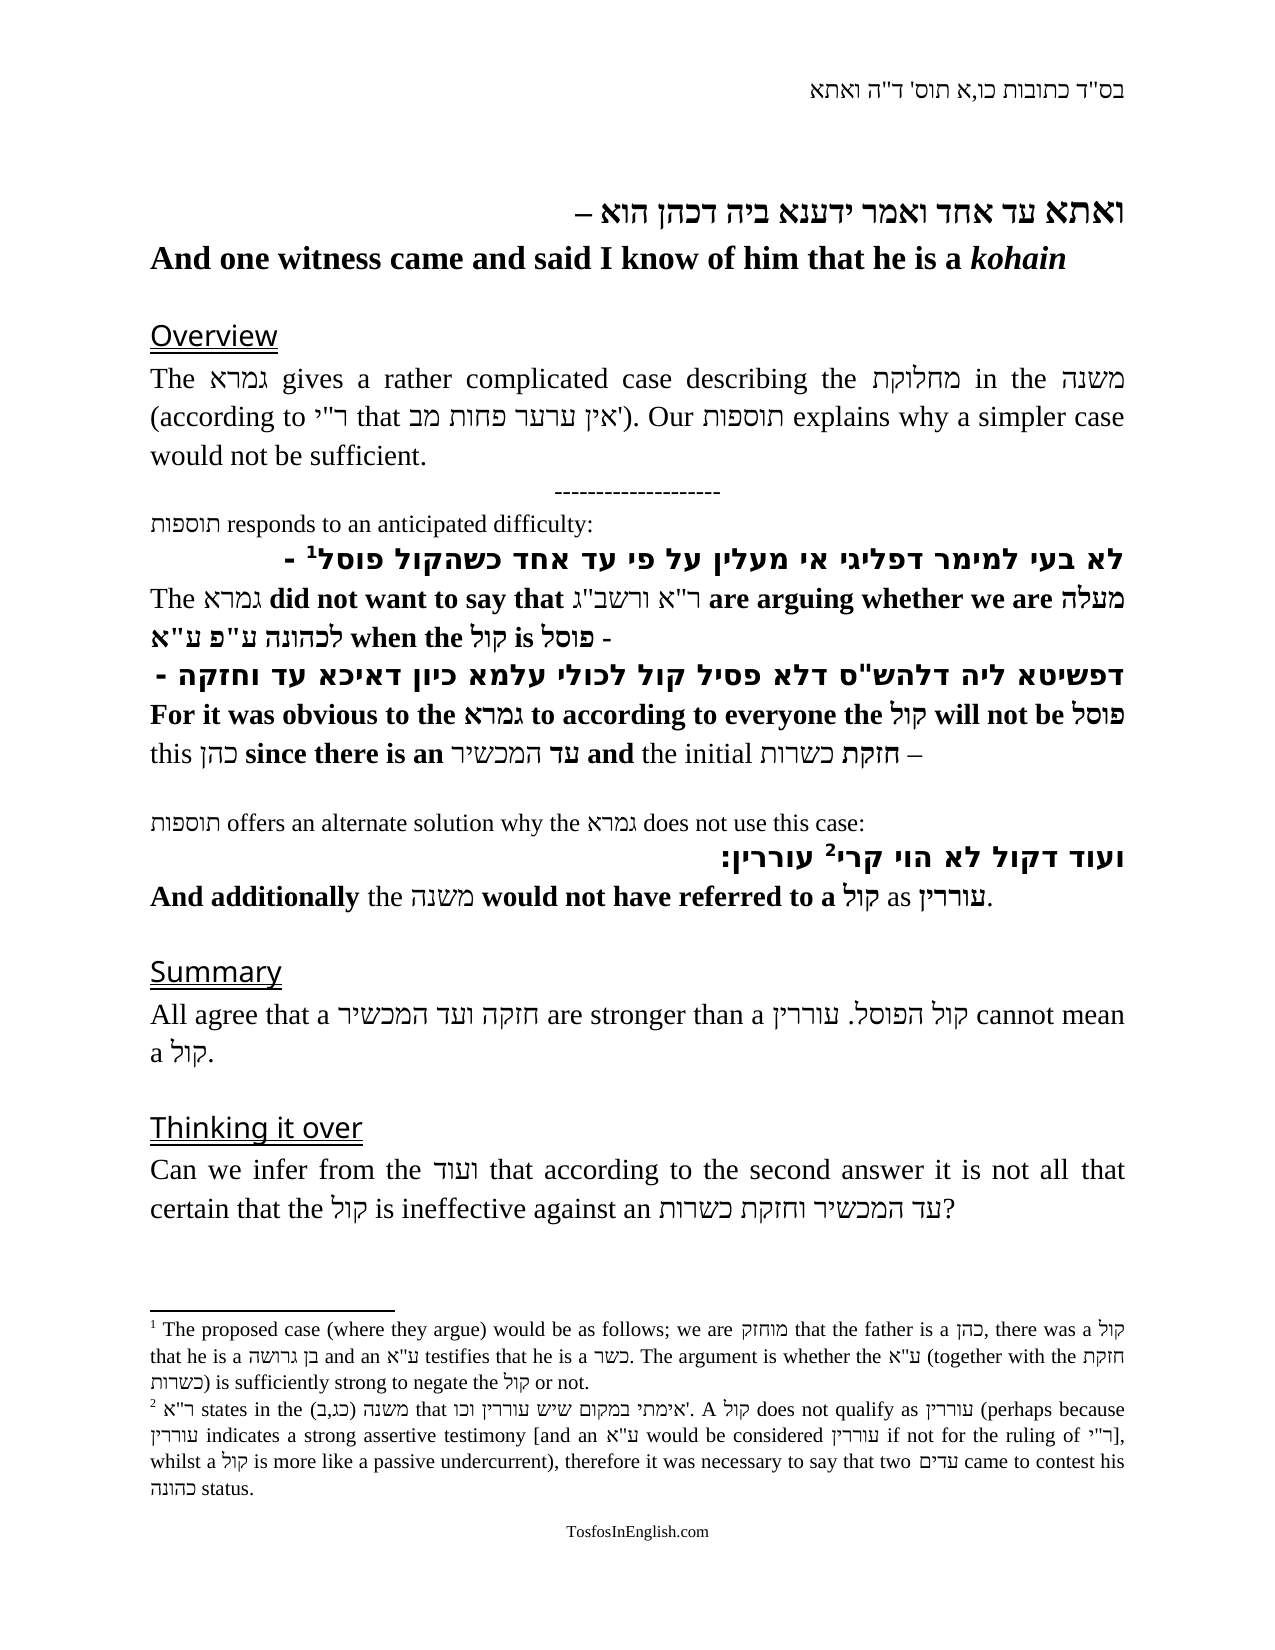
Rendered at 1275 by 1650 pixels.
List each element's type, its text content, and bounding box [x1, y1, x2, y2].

text ועוד דקול לא הוי קרי עוררין: [150, 841, 1125, 874]
text תוספות offers an alternate solution why the גמרא does not use this case: [150, 808, 1125, 836]
text And one witness came and said I know of him that he is a kohain [150, 238, 1125, 276]
text דפשיטא ליה דלהש"ס דלא פסיל קול לכולי עלמא כיון דאיכא עד וחזקה - [150, 658, 1125, 692]
text The גמרא gives a rather complicated case describing the מחלוקת in the משנה (according to ר"י that אין ערער פחות מב'). Our תוספות explains why a simpler case would not be sufficient. [150, 361, 1125, 471]
text תוספות responds to an anticipated difficulty: [150, 509, 1125, 538]
text For it was obvious to the גמרא to according to everyone the קול will not be פוסל this כהן since there is an עד המכשיר and the initial חזקת כשרות – [150, 697, 1125, 769]
text Can we infer from the ועוד that according to the second answer it is not all that certain that the קול is ineffective against an עד המכשיר וחזקת כשרות? [150, 1152, 1125, 1224]
text Summary [150, 951, 1125, 991]
text All agree that a חזקה ועד המכשיר are stronger than a קול הפוסל. עוררין cannot mean a קול. [150, 997, 1125, 1069]
text Thinking it over [150, 1107, 1125, 1147]
text Overview [150, 315, 1125, 355]
text The גמרא did not want to say that ר"א ורשב"ג are arguing whether we are מעלה לכהונה ע"פ ע"א when the קול is פוסל - [150, 581, 1125, 653]
text -------------------- [150, 476, 1125, 505]
text And additionally the משנה would not have referred to a קול as עוררין. [150, 879, 1125, 913]
text לא בעי למימר דפליגי אי מעלין על פי עד אחד כשהקול פוסל - [150, 542, 1125, 576]
text ואתא עד אחד ואמר ידענא ביה דכהן הוא – [150, 188, 1125, 232]
